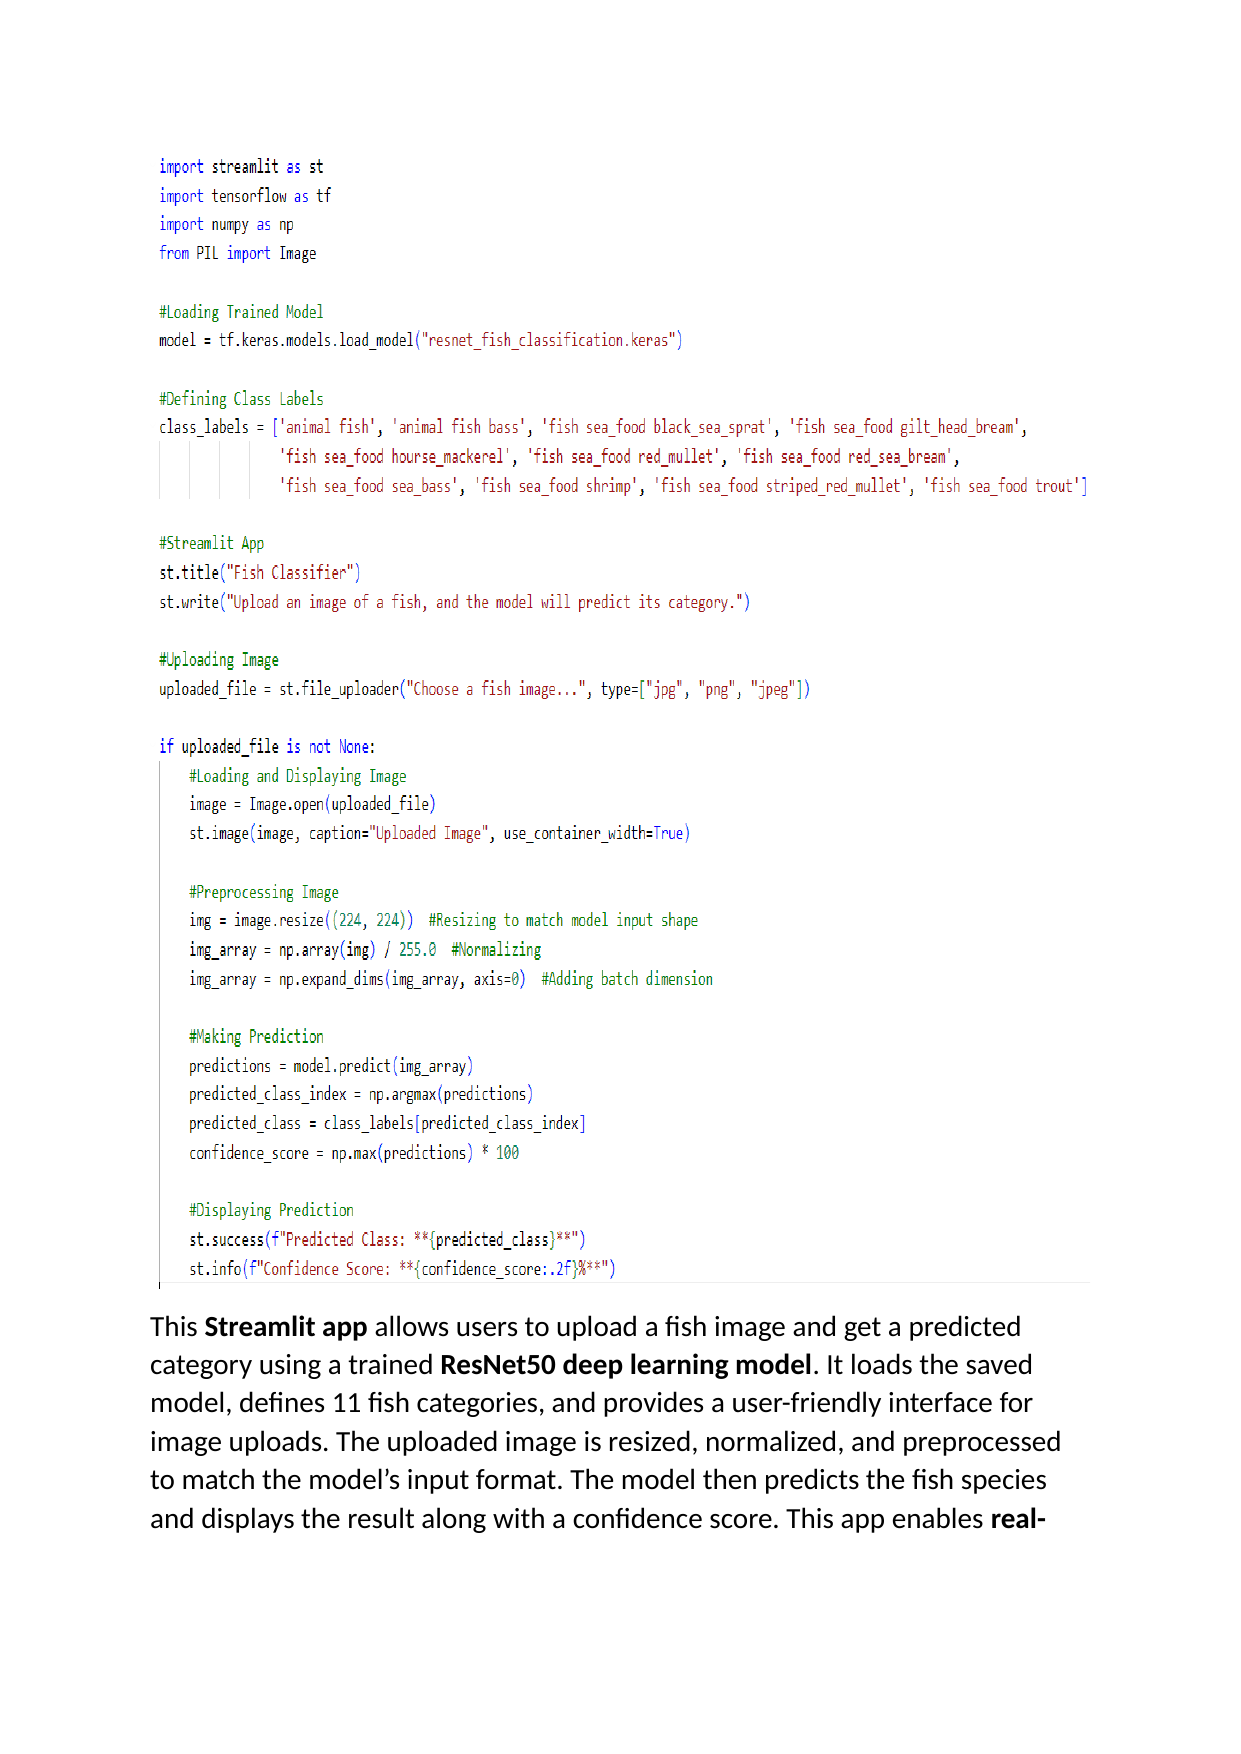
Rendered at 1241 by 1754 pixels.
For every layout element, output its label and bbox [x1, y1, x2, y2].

picture [150, 150, 1091, 1289]
text [150, 1308, 1090, 1535]
